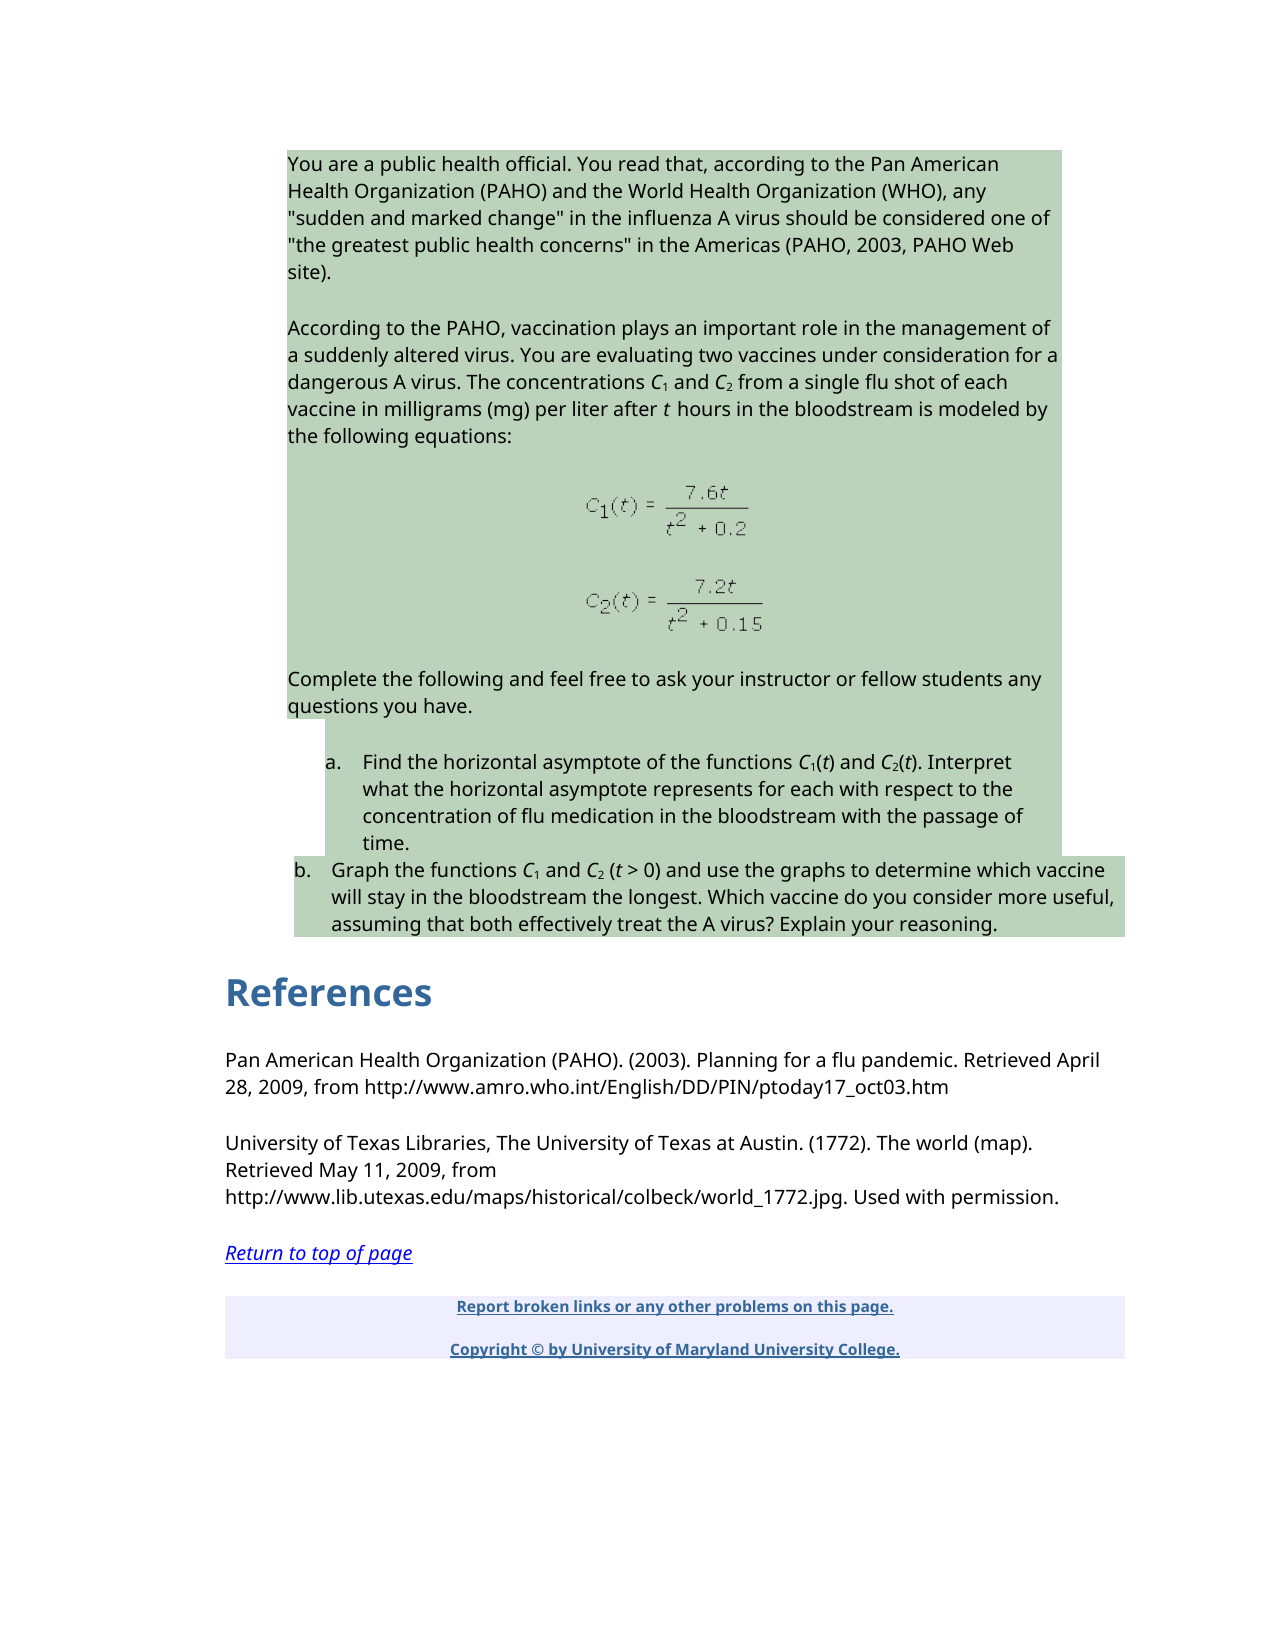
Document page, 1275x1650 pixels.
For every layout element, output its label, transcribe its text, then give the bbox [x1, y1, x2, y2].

list Find the horizontal asymptote of the functions C1(t) and C2(t). Interpret what the horizontal asymptote represents for each with respect to the concentration of flu medication in the bloodstream with the passage of time. [325, 748, 1062, 856]
text University of Texas Libraries, The University of Texas at Austin. (1772). The world (map). Retrieved May 11, 2009, from http://www.lib.utexas.edu/maps/historical/colbeck/world_1772.jpg. Used with permission. [225, 1129, 1125, 1211]
text Report broken links or any other problems on this page. Copyright © by University of Maryland University College. [225, 1296, 1125, 1359]
text Pan American Health Organization (PAHO). (2003). Planning for a flu pandemic. Retrieved April 28, 2009, from http://www.amro.who.int/English/DD/PIN/ptoday17_oct03.htm [225, 1046, 1125, 1100]
list Graph the functions C1 and C2 (t > 0) and use the graphs to determine which vaccine will stay in the bloodstream the longest. Which vaccine do you consider more useful, assuming that both effectively treat the A virus? Explain your reasoning. [294, 856, 1125, 937]
text Complete the following and feel free to ask your instructor or fellow students any questions you have. [287, 665, 1062, 719]
text Return to top of page [225, 1240, 1125, 1267]
picture [582, 478, 768, 636]
text According to the PAHO, vaccination plays an important role in the management of a suddenly altered virus. You are evaluating two vaccines under consideration for a dangerous A virus. The concentrations C1 and C2 from a single flu shot of each vaccine in milligrams (mg) per liter after t hours in the bloodstream is modeled by the following equations: [287, 314, 1062, 449]
text References [225, 966, 1125, 1017]
text You are a public health official. You read that, according to the Pan American Health Organization (PAHO) and the World Health Organization (WHO), any "sudden and marked change" in the influenza A virus should be considered one of "the greatest public health concerns" in the Americas (PAHO, 2003, PAHO Web site). [287, 150, 1062, 285]
